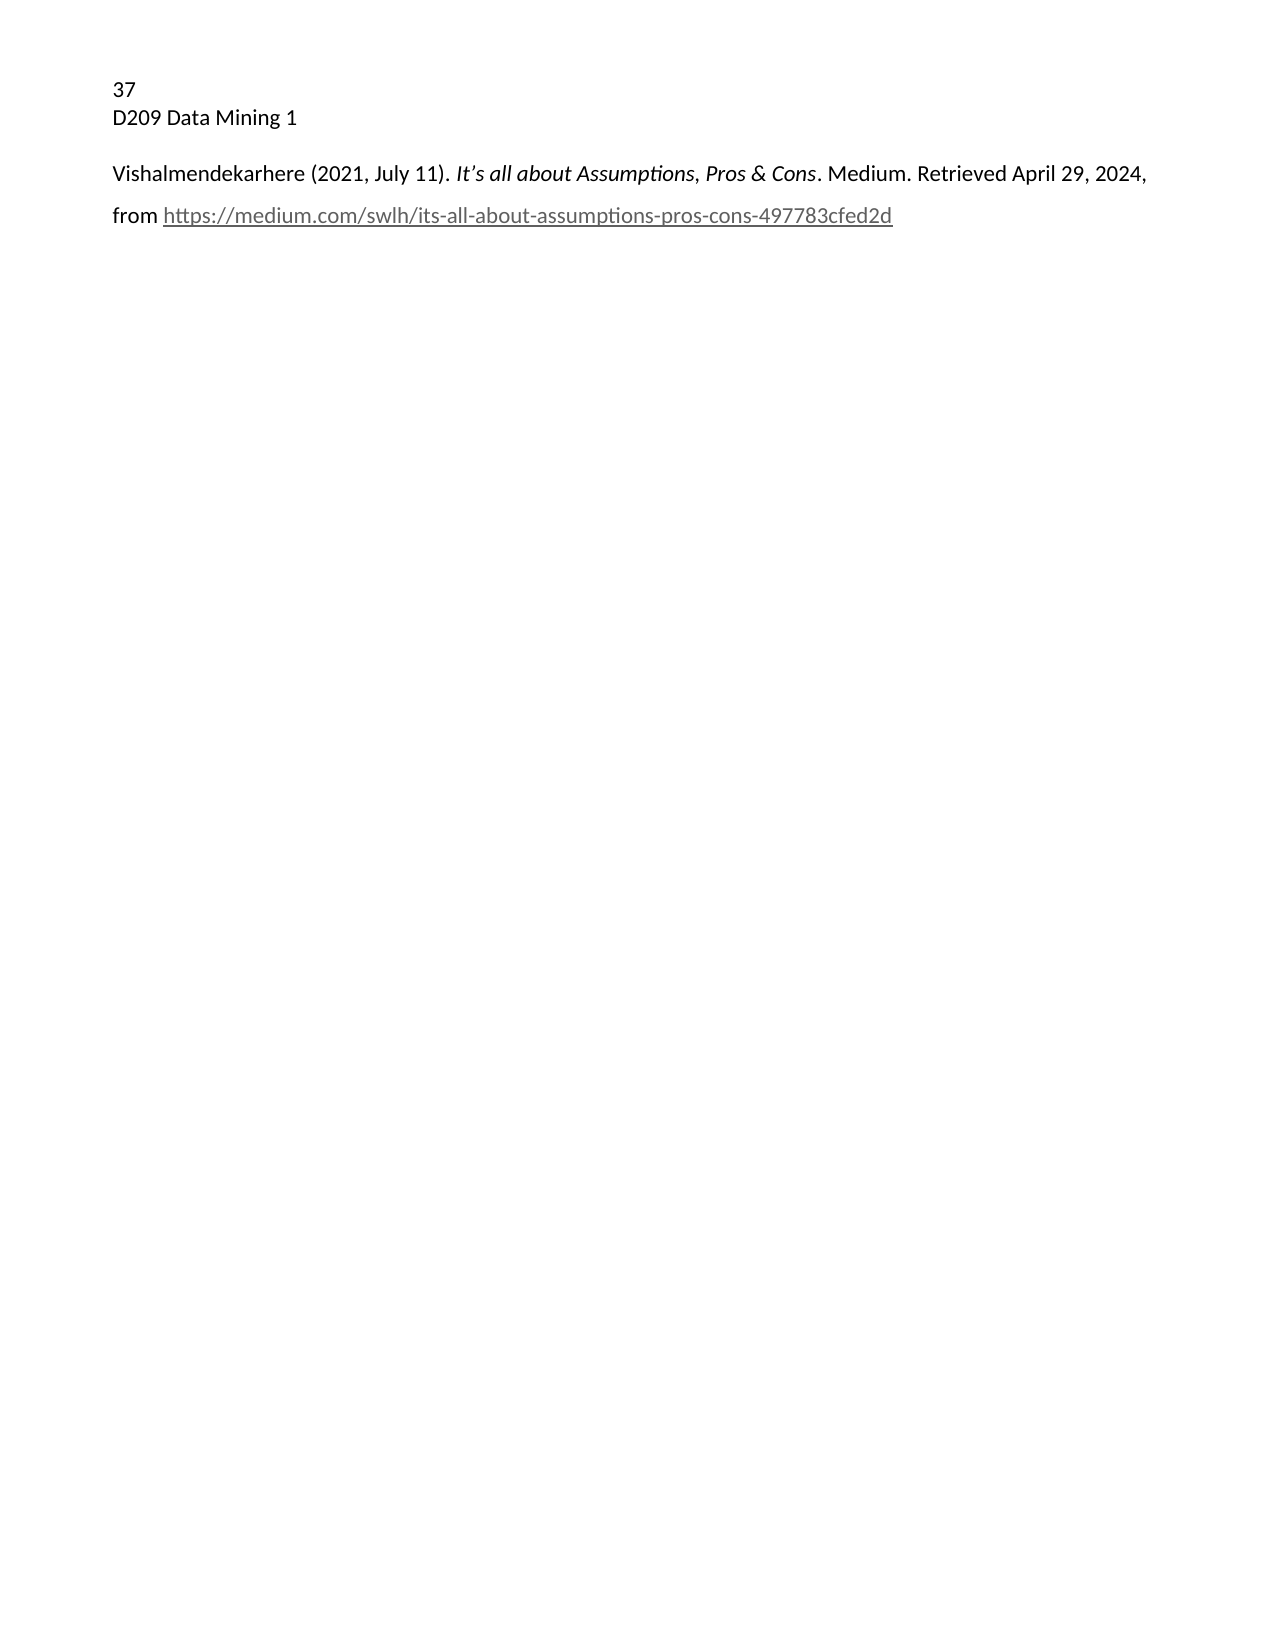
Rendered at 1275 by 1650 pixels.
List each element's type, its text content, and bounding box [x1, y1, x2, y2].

text Vishalmendekarhere (2021, July 11). It’s all about Assumptions, Pros & Cons. Medium. Retrieved April 29, 2024, from https://medium.com/swlh/its-all-about-assumptions-pros-cons-497783cfed2d [112, 159, 1162, 229]
